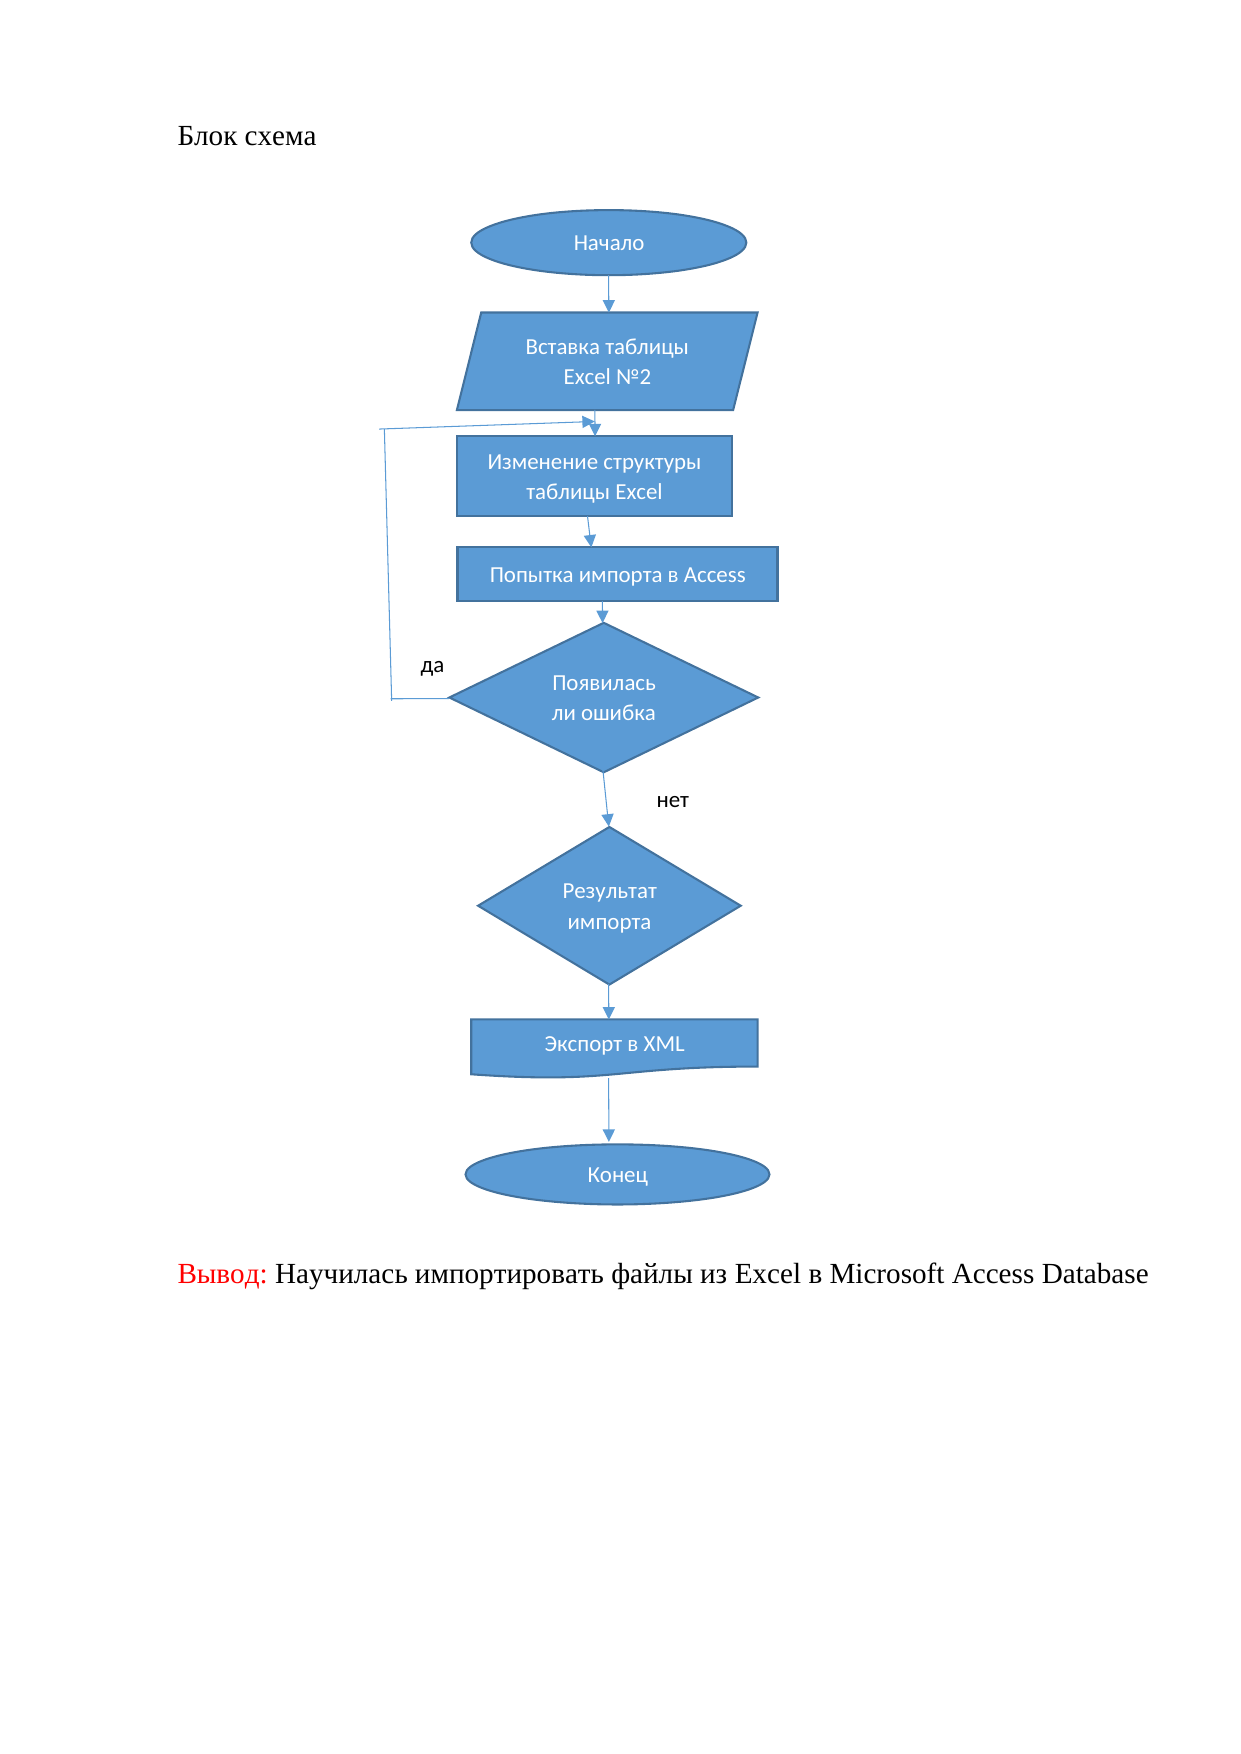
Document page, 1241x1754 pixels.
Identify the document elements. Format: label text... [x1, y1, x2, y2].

text Блок схема [177, 118, 1152, 152]
text Вывод: Научилась импортировать файлы из Excel в Microsoft Access Database [177, 1256, 1152, 1289]
